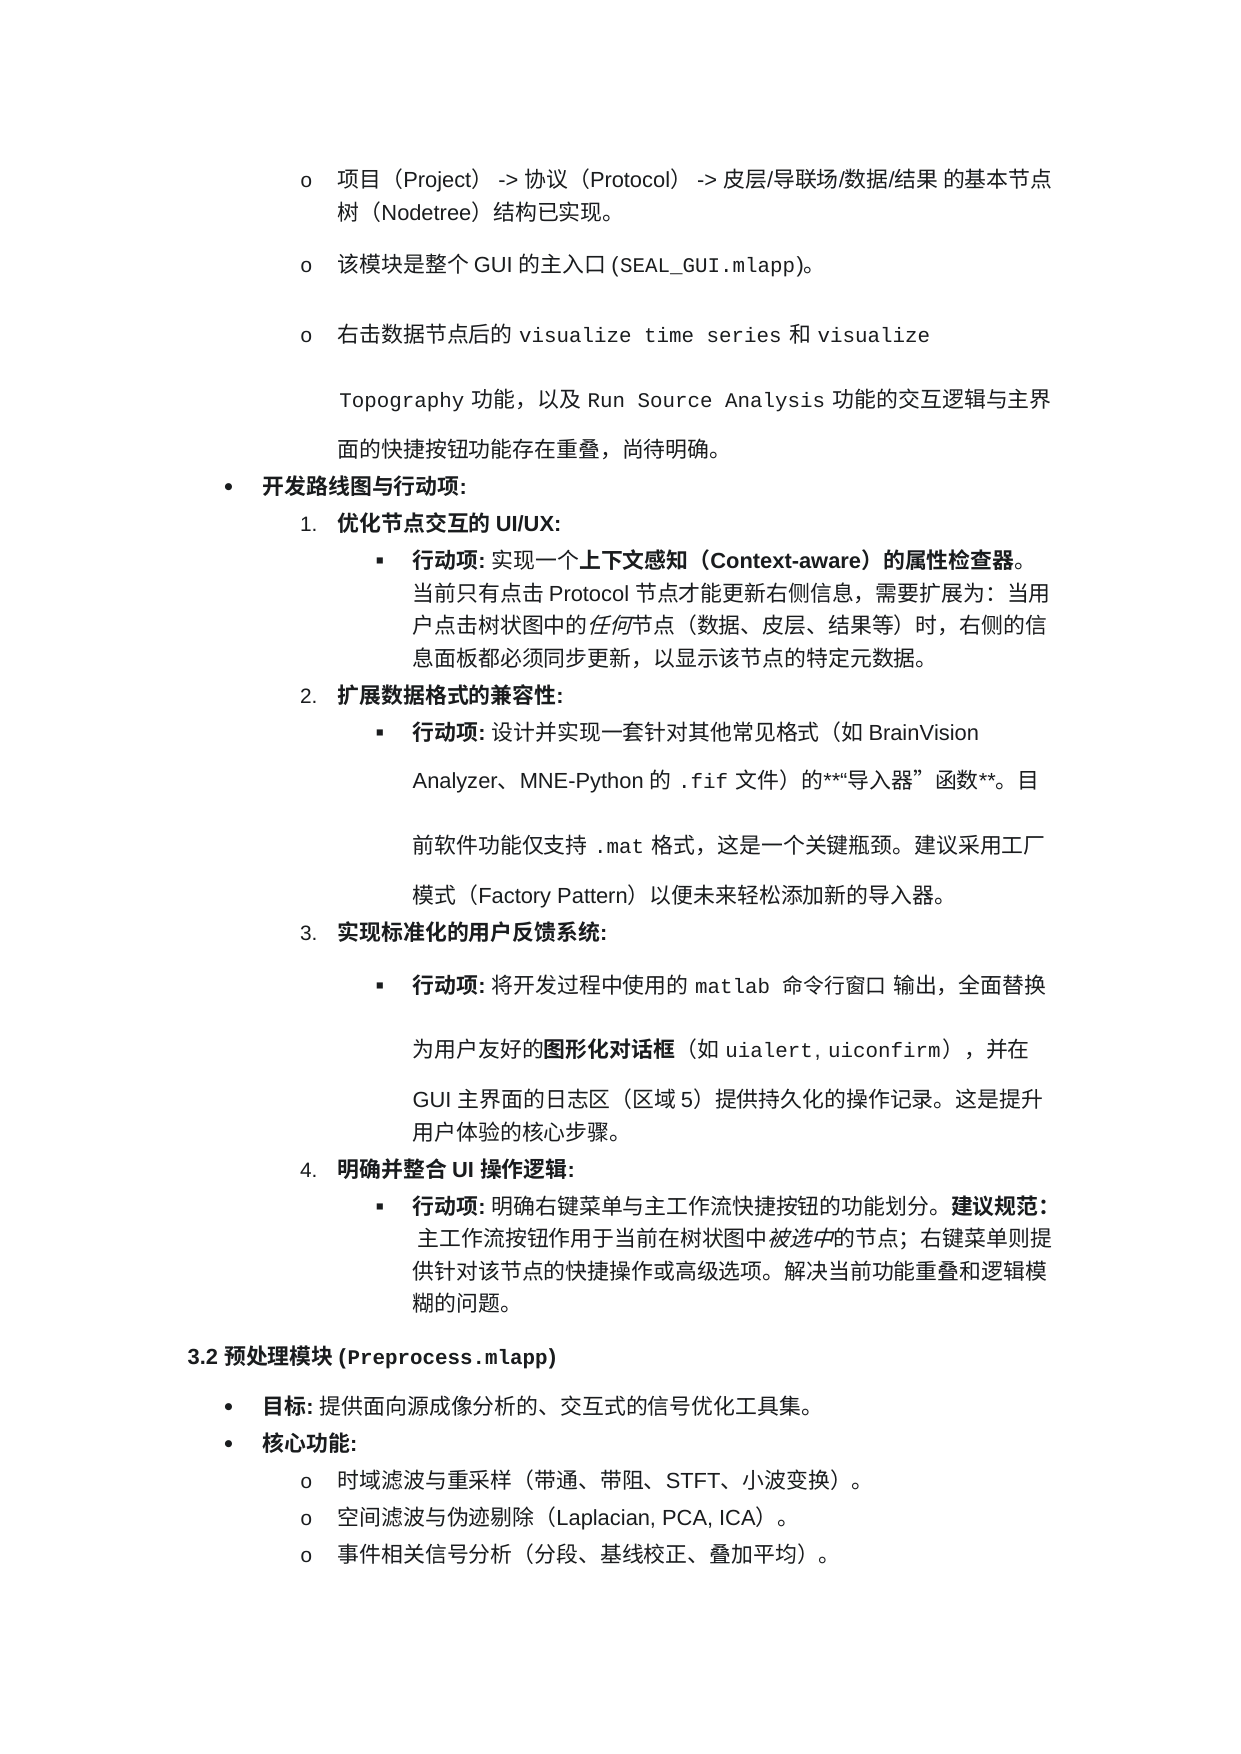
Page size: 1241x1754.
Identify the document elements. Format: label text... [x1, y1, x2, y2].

list 该模块是整个 GUI 的主入口 (SEAL_GUI.mlapp)。 [300, 232, 1053, 297]
list 行动项: 将开发过程中使用的 matlab 命令行窗口 输出，全面替换为用户友好的图形化对话框（如 uialert, uiconfirm），并在 GUI 主界面的日志区（区域5）提供持久化的操作记录。这是提升用户体验的核心步骤。 [375, 952, 1053, 1147]
list 行动项: 设计并实现一套针对其他常见格式（如 BrainVision Analyzer、MNE-Python 的 .fif 文件）的**“导入器”函数**。目前软件功能仅支持 .mat 格式，这是一个关键瓶颈。建议采用工厂模式（Factory Pattern）以便未来轻松添加新的导入器。 [375, 715, 1053, 910]
list 事件相关信号分析（分段、基线校正、叠加平均）。 [300, 1537, 1053, 1569]
list 右击数据节点后的 visualize time series 和 visualize Topography 功能，以及 Run Source Analysis 功能的交互逻辑与主界面的快捷按钮功能存在重叠，尚待明确。 [300, 301, 1053, 464]
list 项目（Project） -> 协议（Protocol） -> 皮层/导联场/数据/结果 的基本节点树（Nodetree）结构已实现。 [300, 162, 1053, 227]
list 实现标准化的用户反馈系统: [300, 914, 1053, 947]
list 开发路线图与行动项: [225, 468, 1053, 501]
list 目标: 提供面向源成像分析的、交互式的信号优化工具集。 [225, 1388, 1053, 1421]
list 行动项: 明确右键菜单与主工作流快捷按钮的功能划分。建议规范： 主工作流按钮作用于当前在树状图中被选中的节点；右键菜单则提供针对该节点的快捷操作或高级选项。解决当前功能重叠和逻辑模糊的问题。 [375, 1188, 1053, 1318]
text 3.2 预处理模块 (Preprocess.mlapp) [187, 1323, 1053, 1388]
list 时域滤波与重采样（带通、带阻、STFT、小波变换）。 [300, 1463, 1053, 1495]
list 明确并整合 UI 操作逻辑: [300, 1151, 1053, 1184]
list 行动项: 实现一个上下文感知（Context-aware）的属性检查器。当前只有点击 Protocol 节点才能更新右侧信息，需要扩展为：当用户点击树状图中的任何节点（数据、皮层、结果等）时，右侧的信息面板都必须同步更新，以显示该节点的特定元数据。 [375, 543, 1053, 673]
list 核心功能: [225, 1425, 1053, 1458]
list 空间滤波与伪迹剔除（Laplacian, PCA, ICA）。 [300, 1500, 1053, 1532]
list 优化节点交互的 UI/UX: [300, 506, 1053, 538]
list 扩展数据格式的兼容性: [300, 678, 1053, 710]
